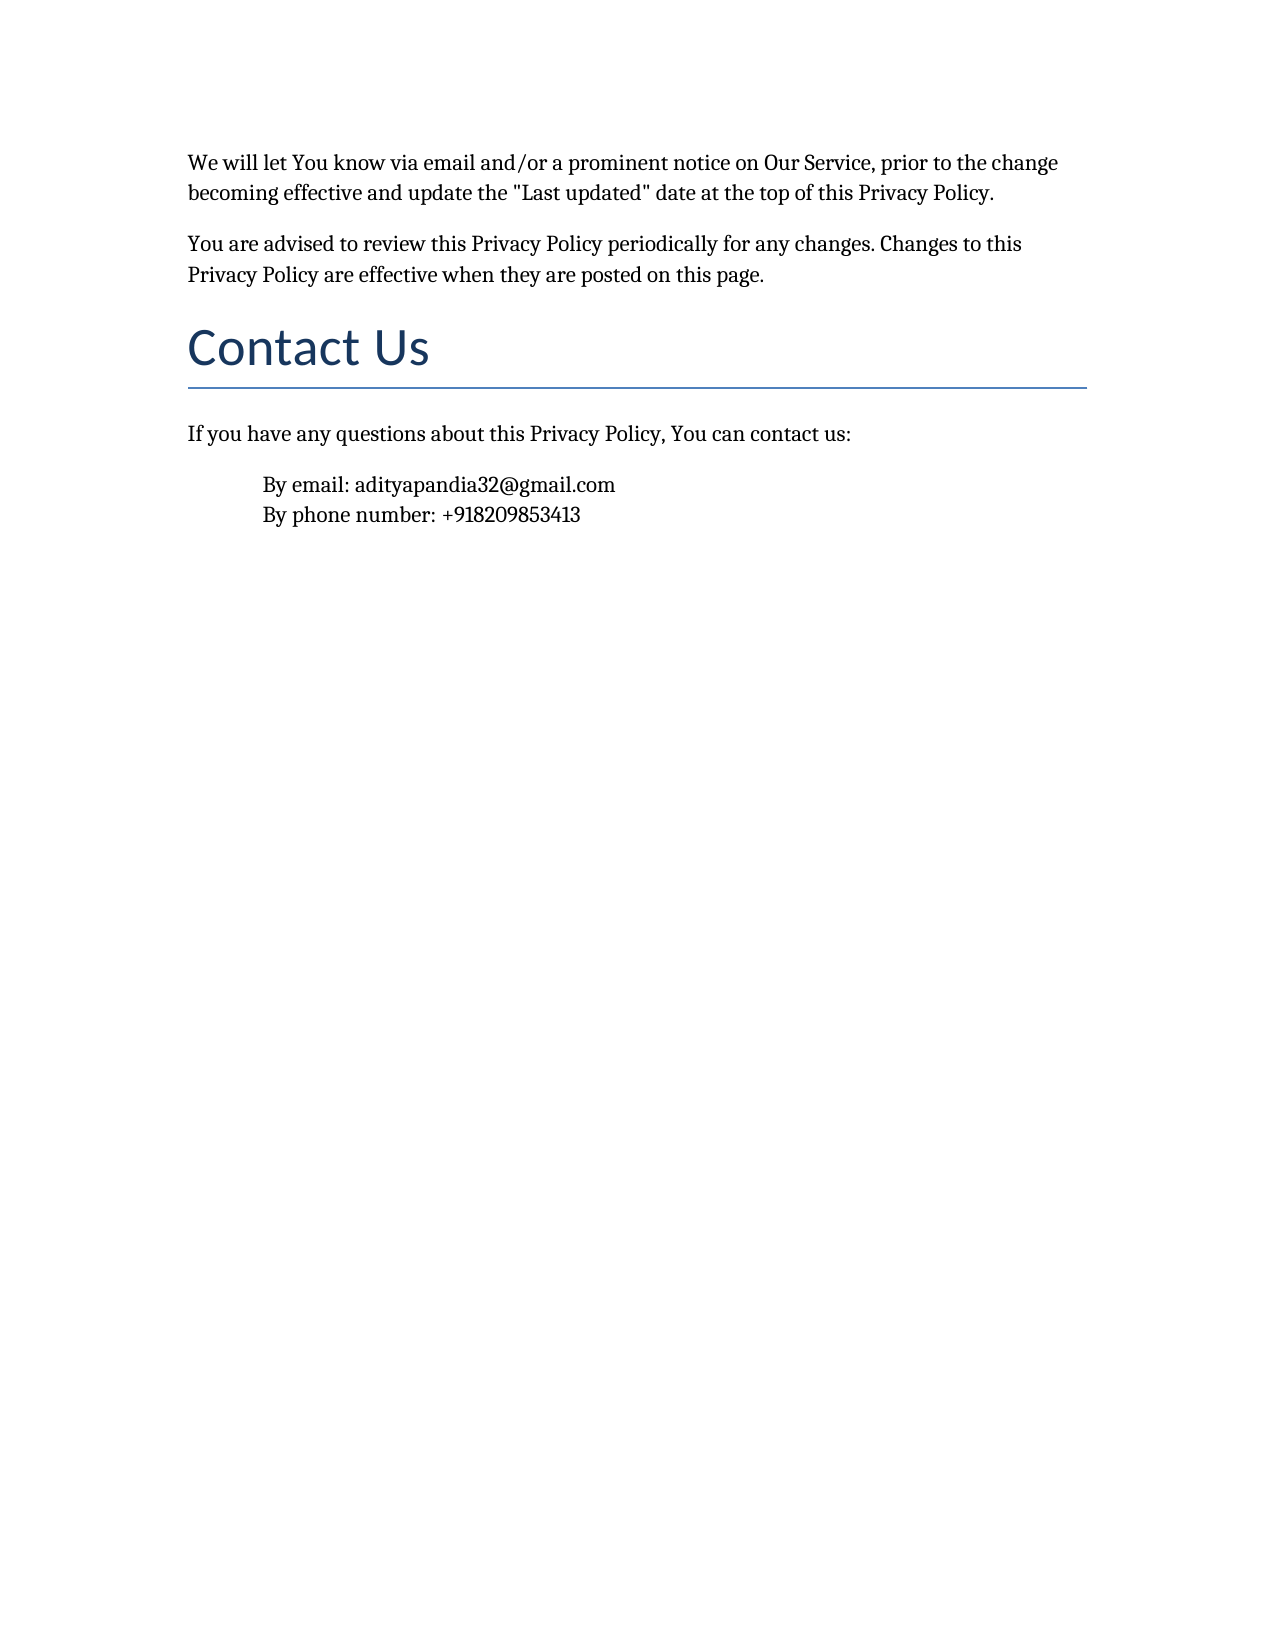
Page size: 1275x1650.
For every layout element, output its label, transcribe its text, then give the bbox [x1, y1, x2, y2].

list By phone number: +918209853413 [262, 502, 1087, 528]
text We will let You know via email and/or a prominent notice on Our Service, prior to the change becoming effective and update the "Last updated" date at the top of this Privacy Policy. [187, 150, 1087, 207]
text You are advised to review this Privacy Policy periodically for any changes. Changes to this Privacy Policy are effective when they are posted on this page. [187, 231, 1087, 288]
title Contact Us [187, 312, 1087, 389]
text If you have any questions about this Privacy Policy, You can contact us: [187, 420, 1087, 447]
list By email: adityapandia32@gmail.com [262, 471, 1087, 498]
